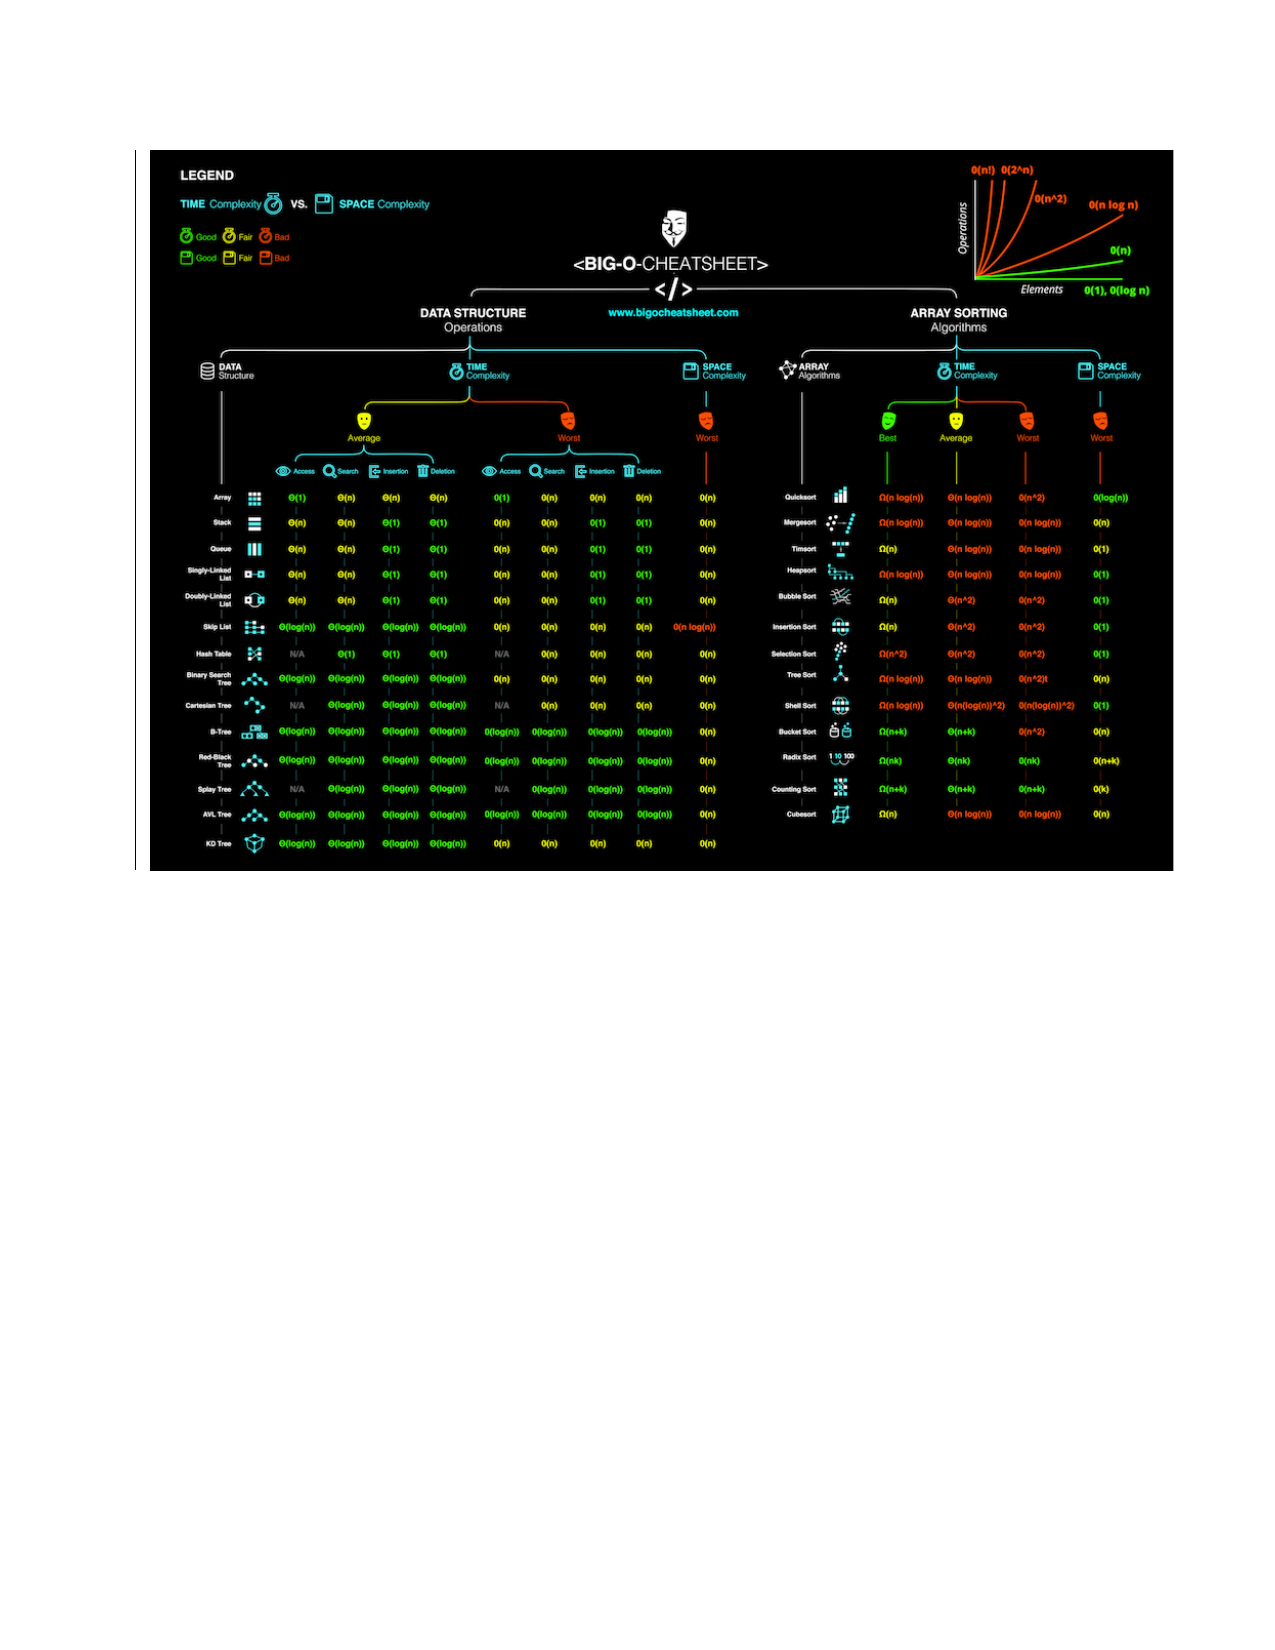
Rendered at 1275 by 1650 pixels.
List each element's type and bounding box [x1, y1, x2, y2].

picture [150, 150, 1174, 871]
